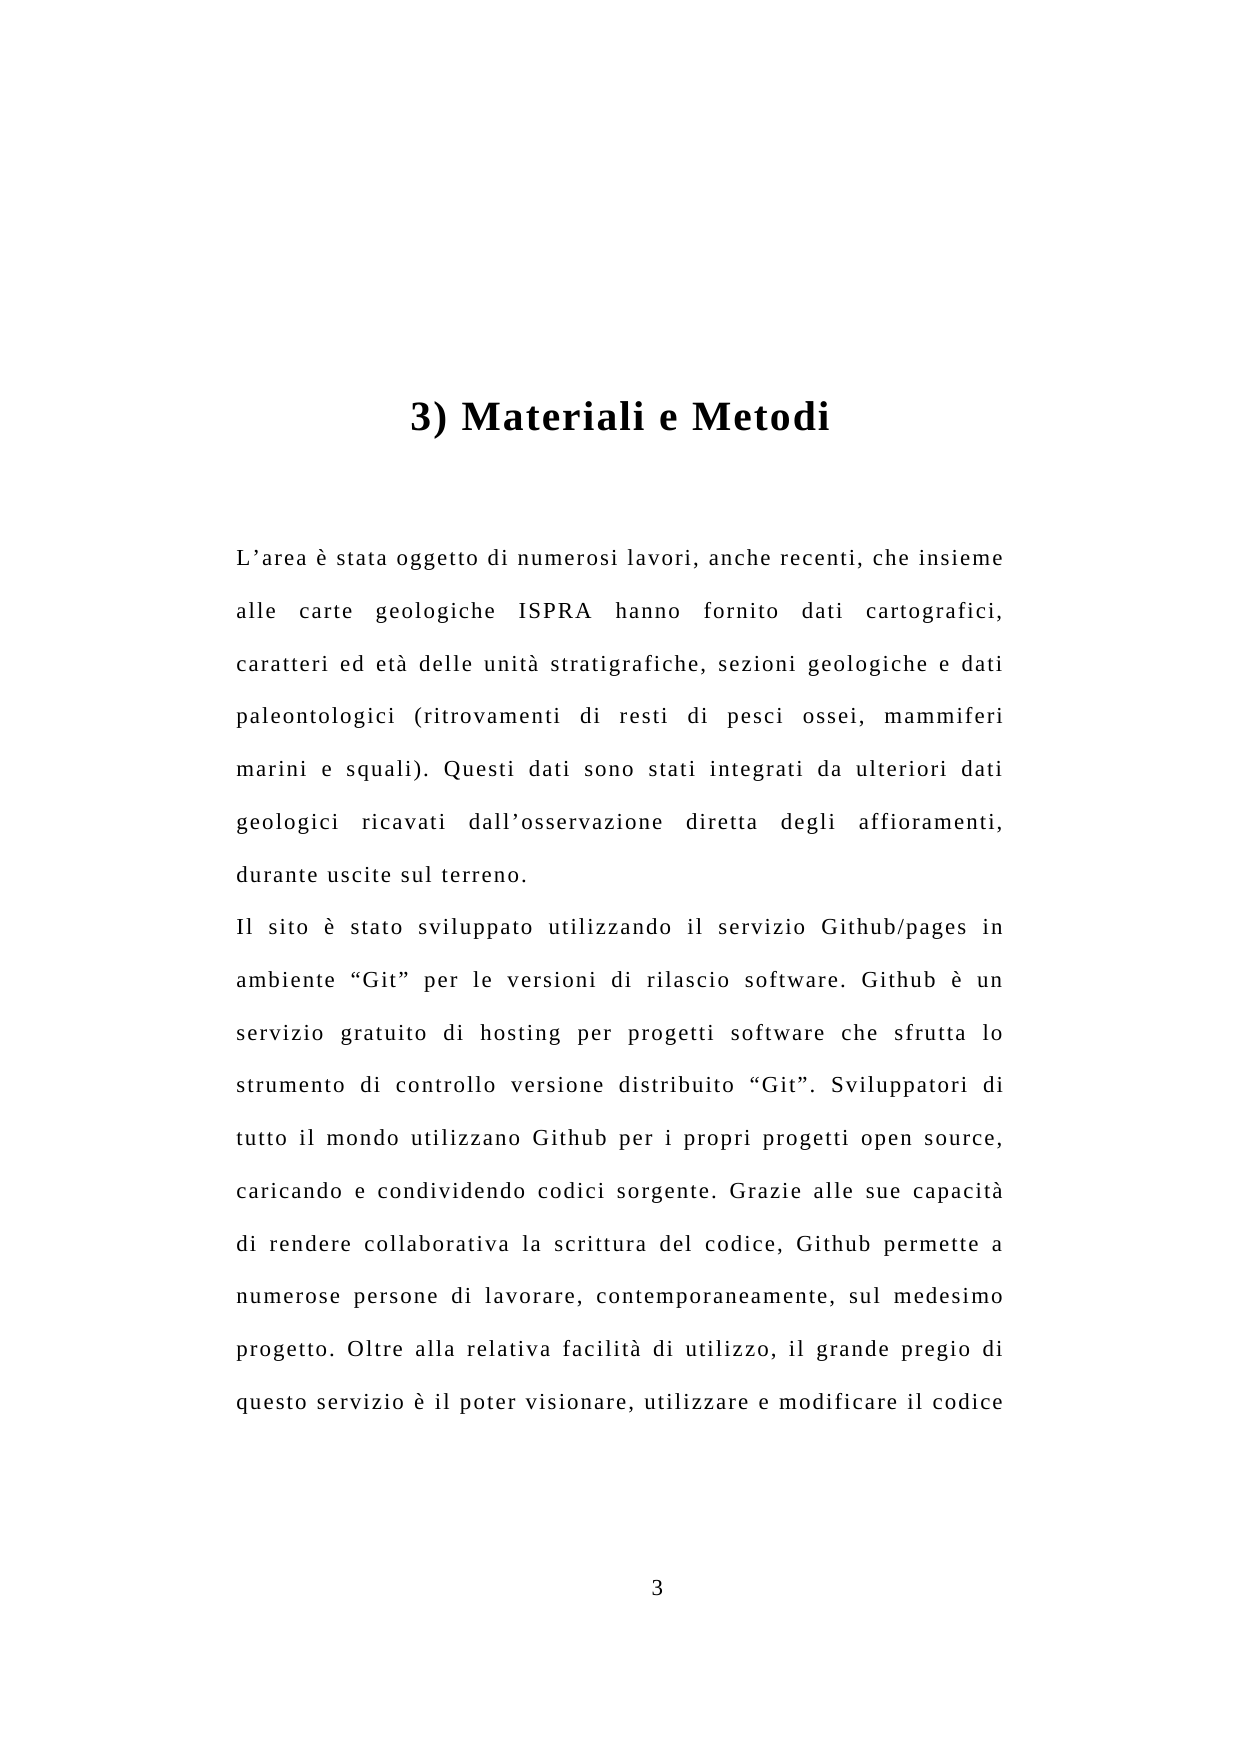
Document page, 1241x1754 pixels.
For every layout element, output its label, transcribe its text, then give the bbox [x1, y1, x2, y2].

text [236, 913, 1004, 1414]
text L’area è stata oggetto di numerosi lavori, anche recenti, che insieme alle carte geologiche ISPRA hanno fornito dati cartografici, caratteri ed età delle unità stratigrafiche, sezioni geologiche e dati paleontologici (ritrovamenti di resti di pesci ossei, mammiferi marini e squali). Questi dati sono stati integrati da ulteriori dati geologici ricavati dall’osservazione diretta degli affioramenti, durante uscite sul terreno. [236, 544, 1004, 887]
subtitle 3) Materiali e Metodi [236, 391, 1004, 439]
